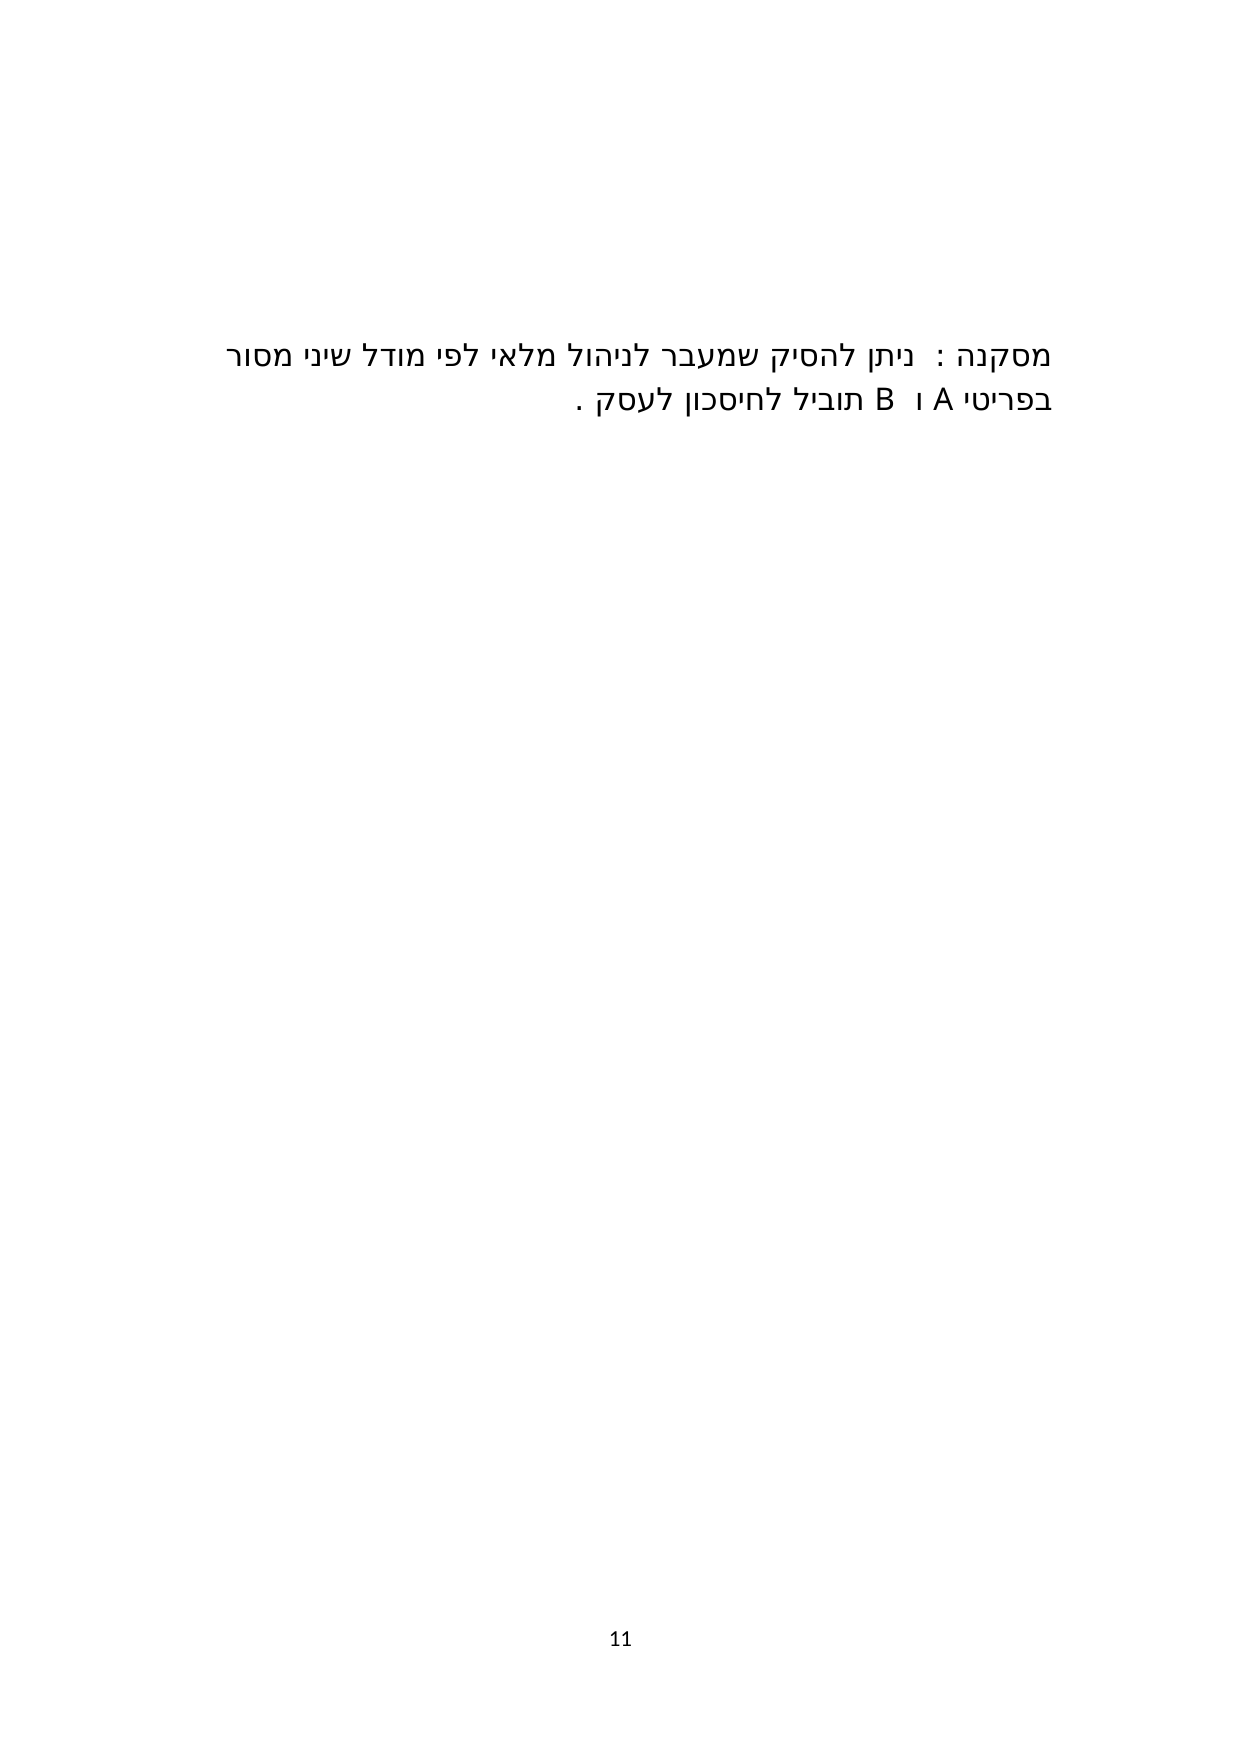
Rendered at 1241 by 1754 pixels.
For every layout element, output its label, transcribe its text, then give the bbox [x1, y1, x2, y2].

text מסקנה : ניתן להסיק שמעבר לניהול מלאי לפי מודל שיני מסור בפריטי A ו B תוביל לחיסכון לעסק . [187, 338, 1053, 419]
